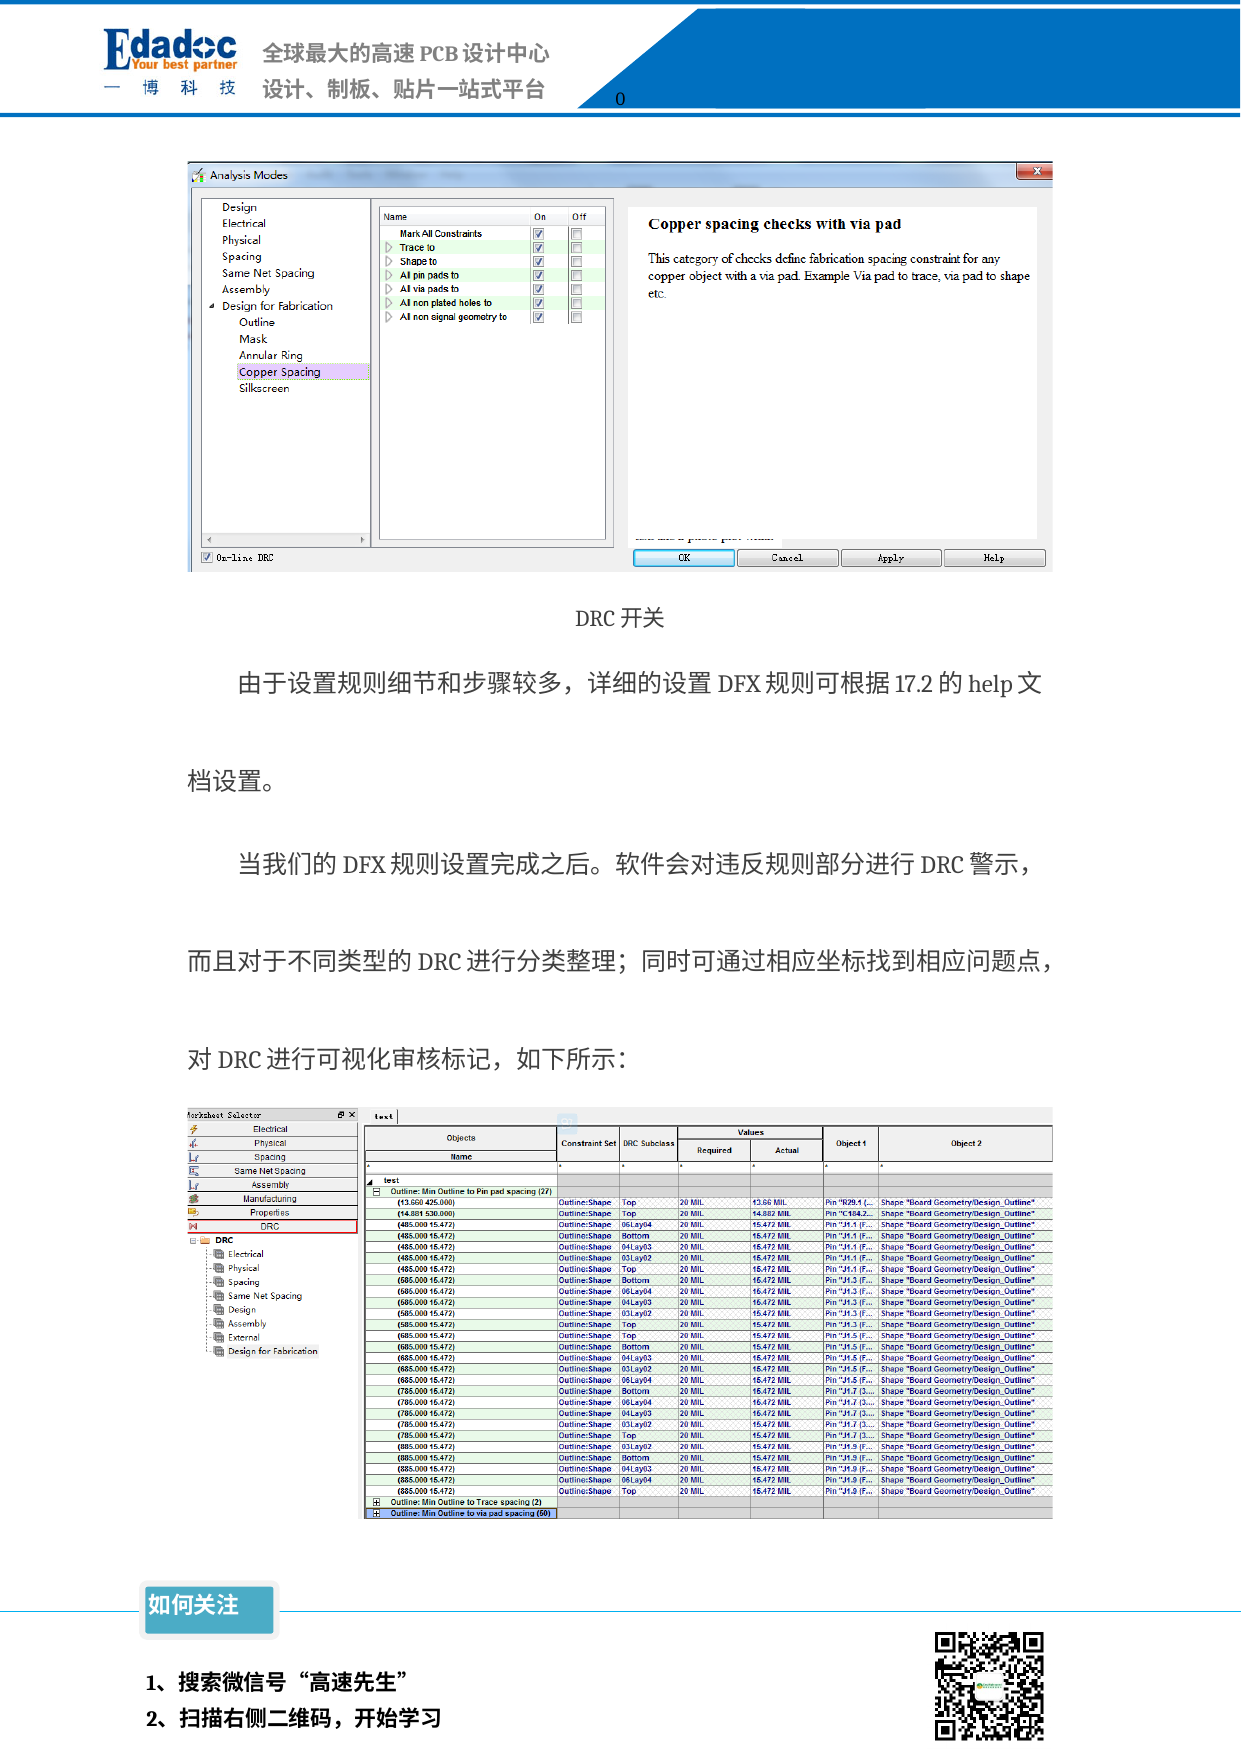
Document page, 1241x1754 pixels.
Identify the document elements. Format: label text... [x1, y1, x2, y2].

picture [187, 161, 1053, 572]
picture [926, 1623, 1052, 1749]
text 由于设置规则细节和步骤较多，详细的设置DFX规则可根据17.2的help文档设置。 [187, 649, 1053, 812]
text 当我们的DFX规则设置完成之后。软件会对违反规则部分进行DRC警示，而且对于不同类型的DRC进行分类整理；同时可通过相应坐标找到相应问题点，对DRC进行可视化审核标记，如下所示： [187, 830, 1053, 1090]
picture [92, 21, 246, 104]
picture [187, 1107, 1053, 1519]
text DRC开关 [187, 584, 1053, 649]
